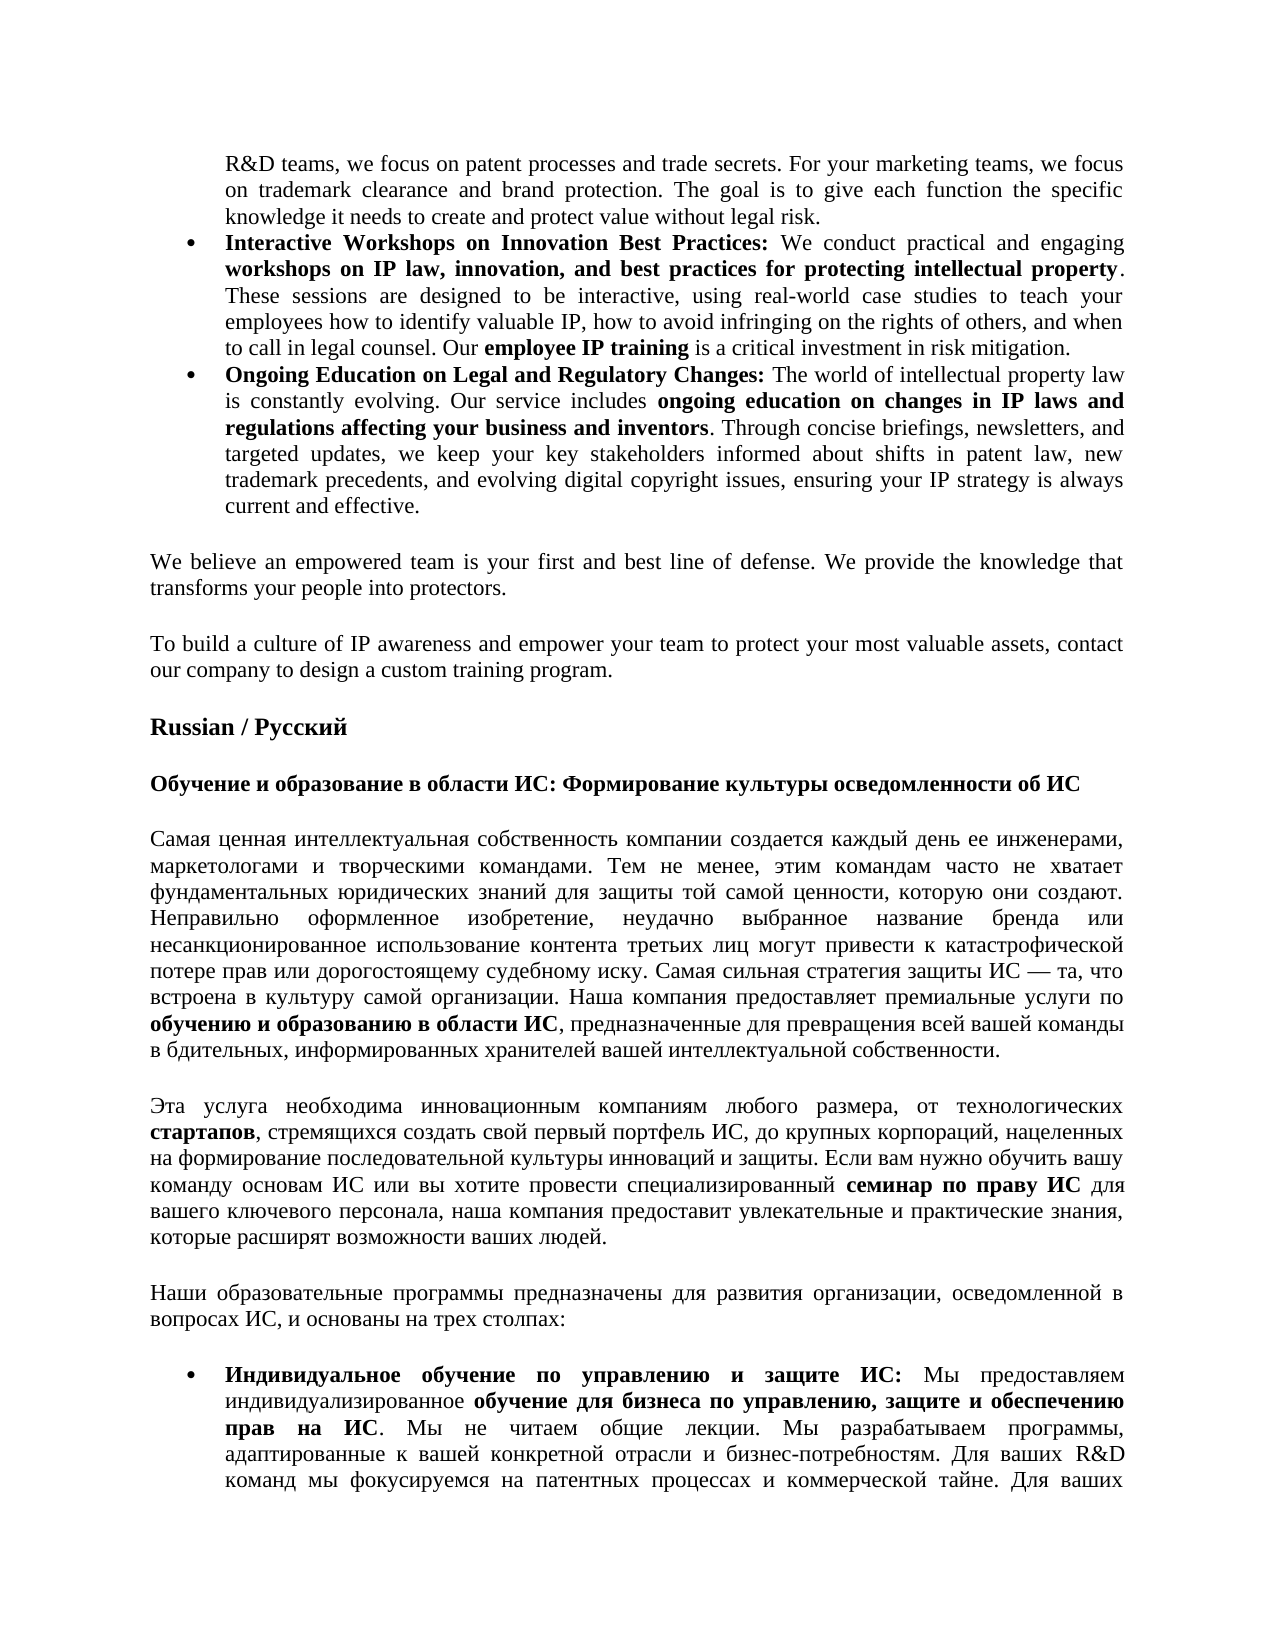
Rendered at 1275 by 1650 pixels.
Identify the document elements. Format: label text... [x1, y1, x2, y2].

text Самая ценная интеллектуальная собственность компании создается каждый день ее инженерами, маркетологами и творческими командами. Тем не менее, этим командам часто не хватает фундаментальных юридических знаний для защиты той самой ценности, которую они создают. Неправильно оформленное изобретение, неудачно выбранное название бренда или несанкционированное использование контента третьих лиц могут привести к катастрофической потере прав или дорогостоящему судебному иску. Самая сильная стратегия защиты ИС — та, что встроена в культуру самой организации. Наша компания предоставляет премиальные услуги по обучению и образованию в области ИС, предназначенные для превращения всей вашей команды в бдительных, информированных хранителей вашей интеллектуальной собственности. [150, 825, 1125, 1062]
text To build a culture of IP awareness and empower your team to protect your most valuable assets, contact our company to design a custom training program. [150, 630, 1125, 683]
list Ongoing Education on Legal and Regulatory Changes: The world of intellectual property law is constantly evolving. Our service includes ongoing education on changes in IP laws and regulations affecting your business and inventors. Through concise briefings, newsletters, and targeted updates, we keep your key stakeholders informed about shifts in patent law, new trademark precedents, and evolving digital copyright issues, ensuring your IP strategy is always current and effective. [187, 361, 1125, 519]
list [187, 1361, 1125, 1493]
text We believe an empowered team is your first and best line of defense. We provide the knowledge that transforms your people into protectors. [150, 548, 1125, 601]
text Наши образовательные программы предназначены для развития организации, осведомленной в вопросах ИС, и основаны на трех столпах: [150, 1279, 1125, 1332]
list Interactive Workshops on Innovation Best Practices: We conduct practical and engaging workshops on IP law, innovation, and best practices for protecting intellectual property. These sessions are designed to be interactive, using real-world case studies to teach your employees how to identify valuable IP, how to avoid infringing on the rights of others, and when to call in legal counsel. Our employee IP training is a critical investment in risk mitigation. [187, 229, 1125, 361]
text Обучение и образование в области ИС: Формирование культуры осведомленности об ИС [150, 770, 1125, 796]
text Эта услуга необходима инновационным компаниям любого размера, от технологических стартапов, стремящихся создать свой первый портфель ИС, до крупных корпораций, нацеленных на формирование последовательной культуры инноваций и защиты. Если вам нужно обучить вашу команду основам ИС или вы хотите провести специализированный семинар по праву ИС для вашего ключевого персонала, наша компания предоставит увлекательные и практические знания, которые расширят возможности ваших людей. [150, 1092, 1125, 1250]
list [187, 150, 1125, 229]
text Russian / Русский [150, 712, 1125, 741]
